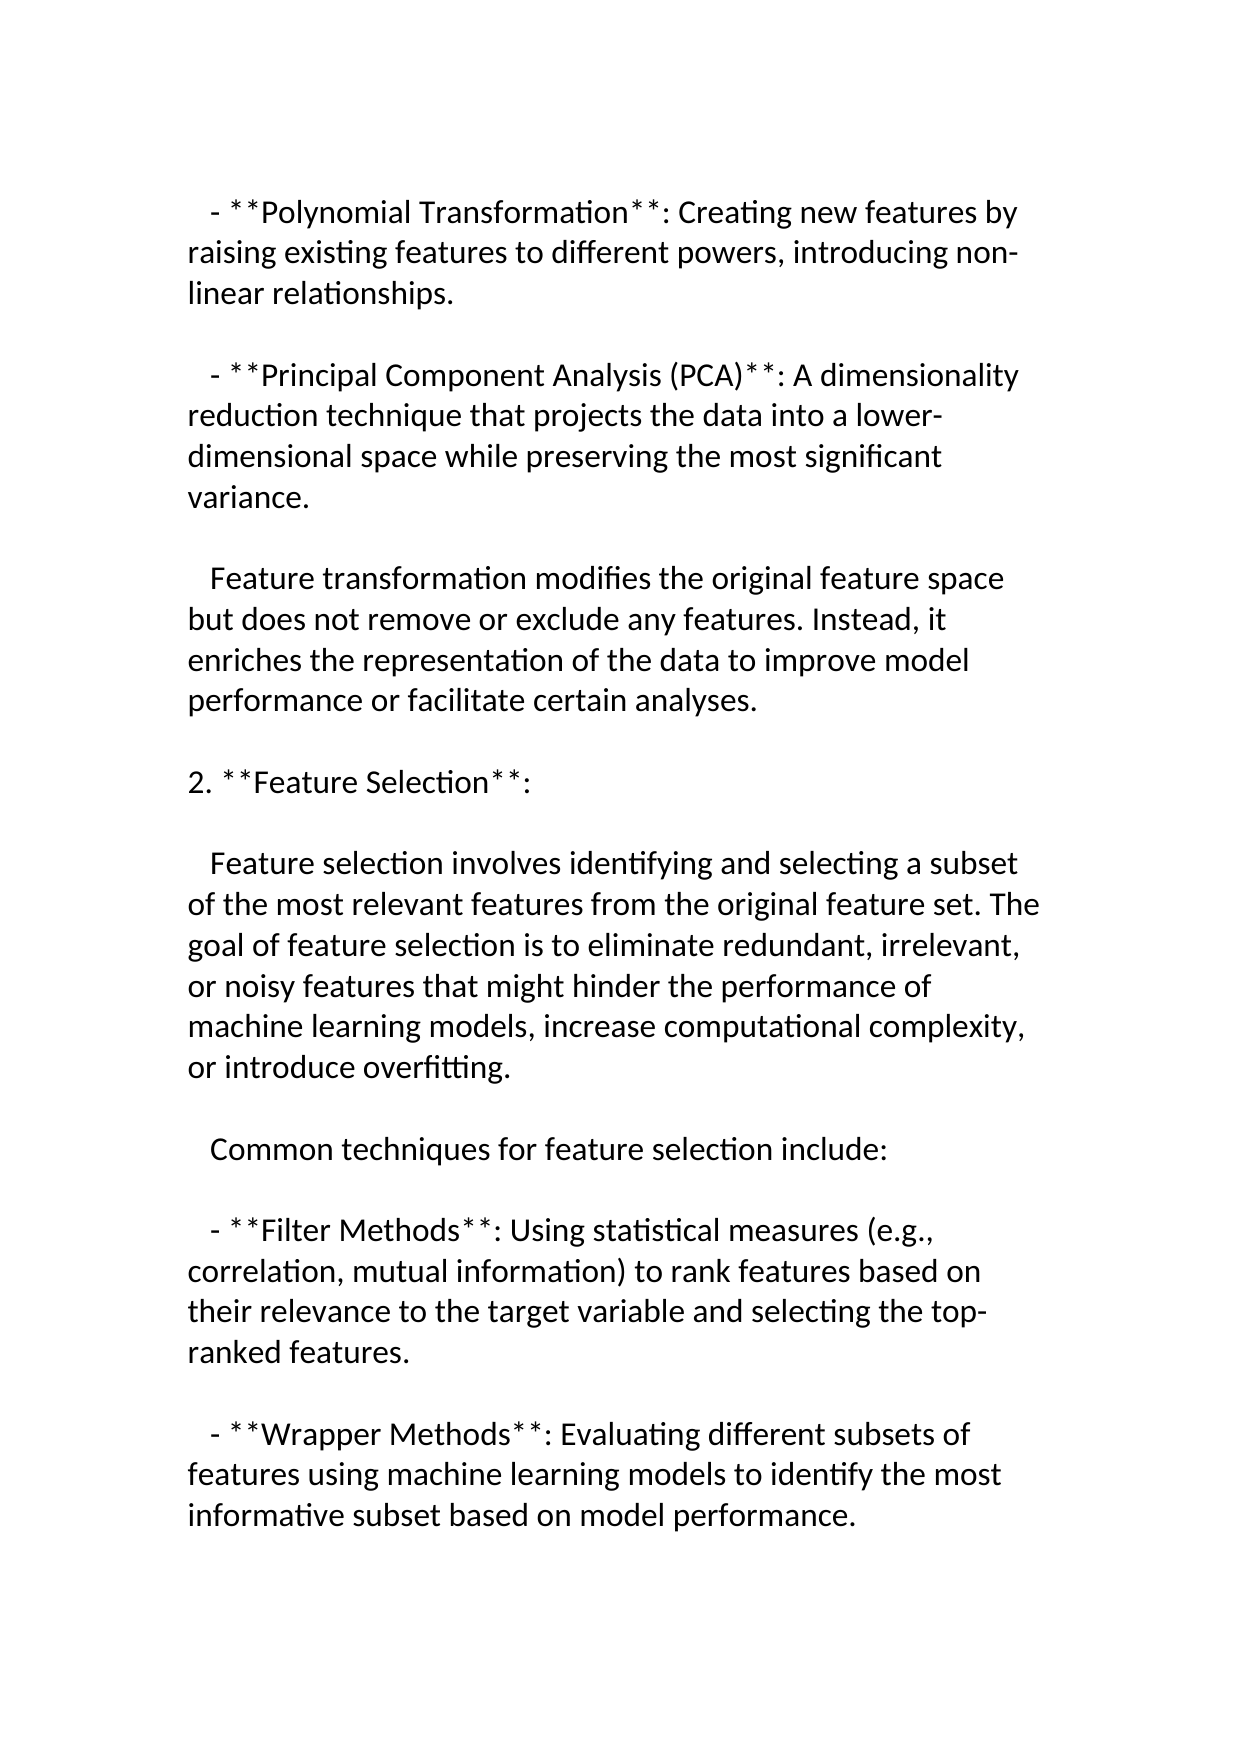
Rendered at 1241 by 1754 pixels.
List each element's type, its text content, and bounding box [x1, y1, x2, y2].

list - **Wrapper Methods**: Evaluating different subsets of features using machine learning models to identify the most informative subset based on model performance. [187, 1413, 1053, 1535]
list Feature selection involves identifying and selecting a subset of the most relevant features from the original feature set. The goal of feature selection is to eliminate redundant, irrelevant, or noisy features that might hinder the performance of machine learning models, increase computational complexity, or introduce overfitting. [187, 842, 1053, 1087]
list - **Principal Component Analysis (PCA)**: A dimensionality reduction technique that projects the data into a lower-dimensional space while preserving the most significant variance. [187, 354, 1053, 517]
list Common techniques for feature selection include: [187, 1127, 1053, 1168]
list 2. **Feature Selection**: [187, 761, 1053, 802]
list Feature transformation modifies the original feature space but does not remove or exclude any features. Instead, it enriches the representation of the data to improve model performance or facilitate certain analyses. [187, 557, 1053, 720]
list - **Polynomial Transformation**: Creating new features by raising existing features to different powers, introducing non-linear relationships. [187, 191, 1053, 313]
list - **Filter Methods**: Using statistical measures (e.g., correlation, mutual information) to rank features based on their relevance to the target variable and selecting the top-ranked features. [187, 1209, 1053, 1372]
